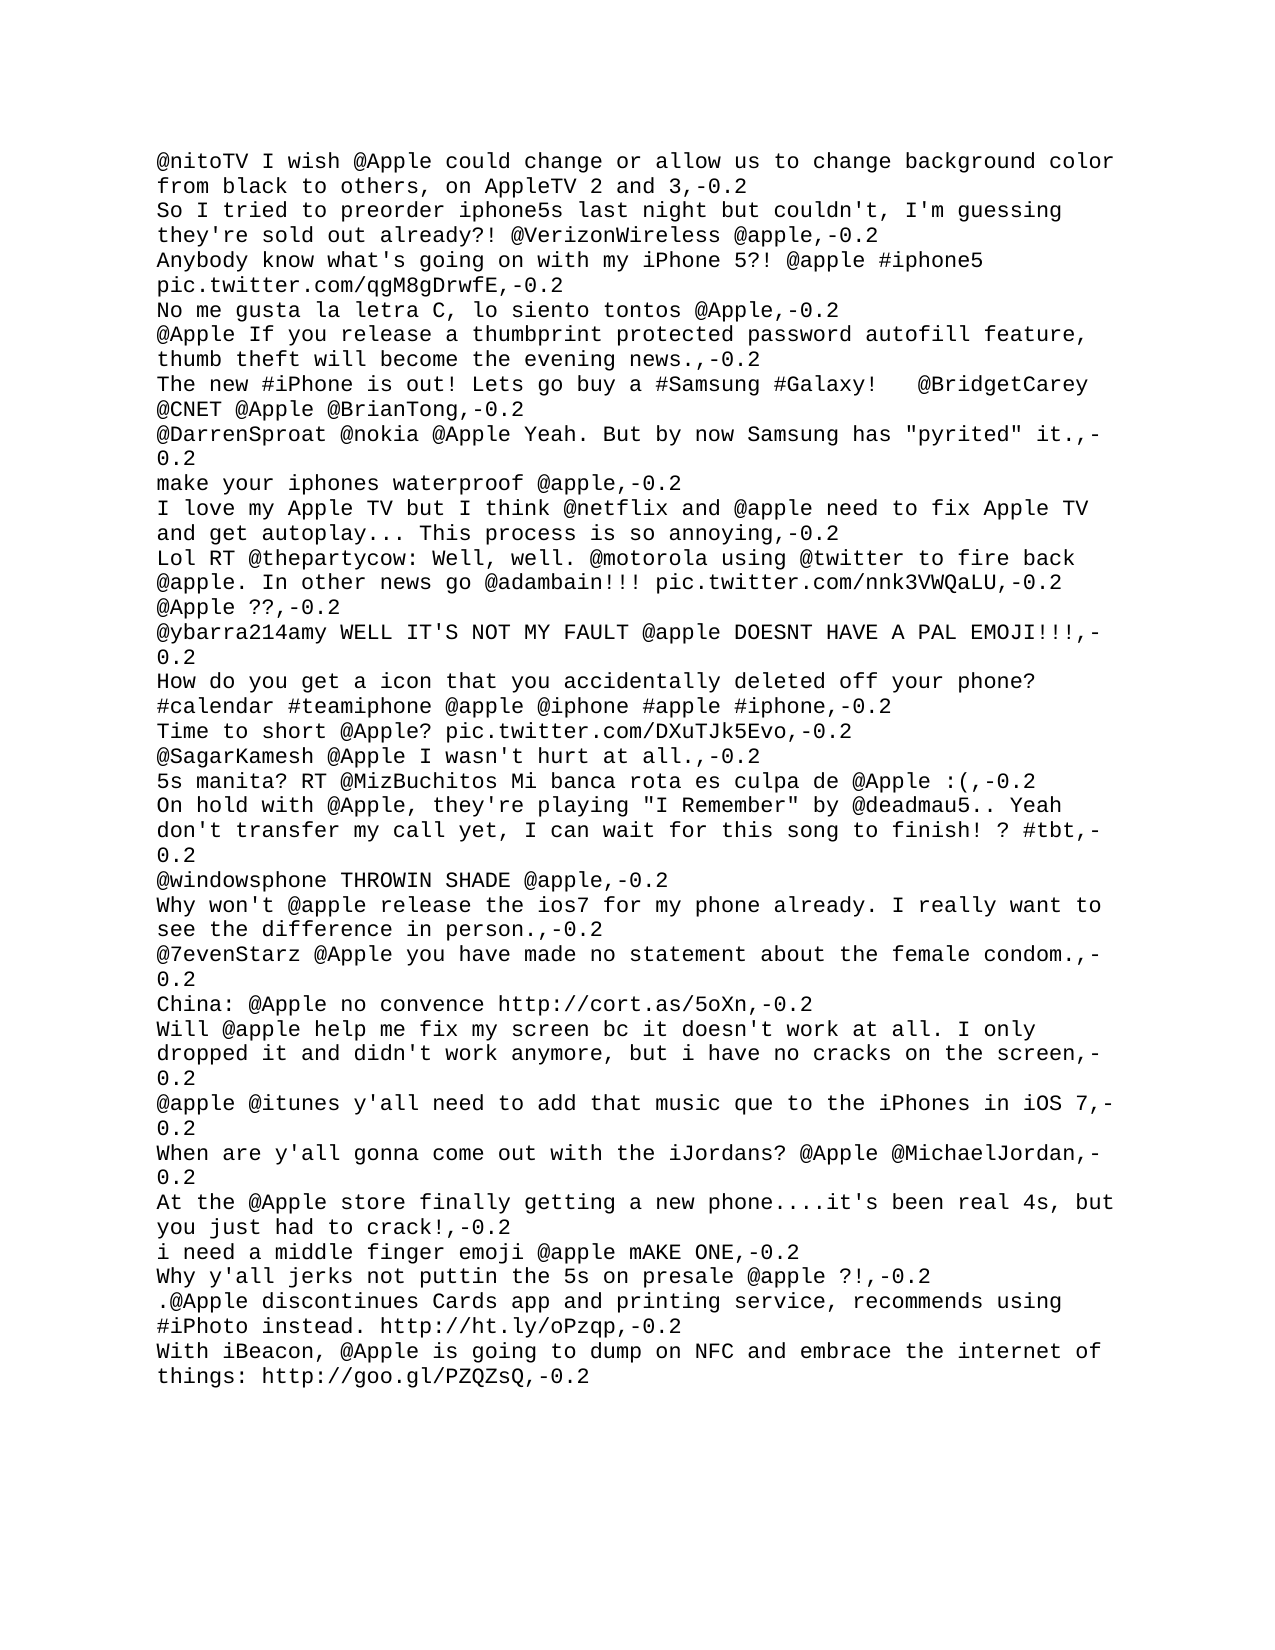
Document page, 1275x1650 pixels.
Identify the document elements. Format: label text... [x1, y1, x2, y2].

text Why won't @apple release the ios7 for my phone already. I really want to see the difference in person.,-0.2 [156, 894, 1118, 943]
text On hold with @Apple, they're playing "I Remember" by @deadmau5.. Yeah don't transfer my call yet, I can wait for this song to finish! ? #tbt,-0.2 [156, 794, 1118, 869]
text Time to short @Apple? pic.twitter.com/DXuTJk5Evo,-0.2 [156, 720, 1118, 745]
text @apple @itunes y'all need to add that music que to the iPhones in iOS 7,-0.2 [156, 1092, 1118, 1142]
text At the @Apple store finally getting a new phone....it's been real 4s, but you just had to crack!,-0.2 [156, 1191, 1118, 1241]
text No me gusta la letra C, lo siento tontos @Apple,-0.2 [156, 299, 1118, 323]
text @SagarKamesh @Apple I wasn't hurt at all.,-0.2 [156, 745, 1118, 770]
text When are y'all gonna come out with the iJordans? @Apple @MichaelJordan,-0.2 [156, 1142, 1118, 1191]
text I love my Apple TV but I think @netflix and @apple need to fix Apple TV and get autoplay... This process is so annoying,-0.2 [156, 497, 1118, 547]
text With iBeacon, @Apple is going to dump on NFC and embrace the internet of things: http://goo.gl/PZQZsQ,-0.2 [156, 1340, 1118, 1389]
text i need a middle finger emoji @apple mAKE ONE,-0.2 [156, 1241, 1118, 1266]
text China: @Apple no convence http://cort.as/5oXn,-0.2 [156, 993, 1118, 1018]
text @windowsphone THROWIN SHADE @apple,-0.2 [156, 869, 1118, 894]
text Anybody know what's going on with my iPhone 5?! @apple #iphone5 pic.twitter.com/qgM8gDrwfE,-0.2 [156, 249, 1118, 299]
text 5s manita? RT @MizBuchitos Mi banca rota es culpa de @Apple :(,-0.2 [156, 770, 1118, 794]
text So I tried to preorder iphone5s last night but couldn't, I'm guessing they're sold out already?! @VerizonWireless @apple,-0.2 [156, 199, 1118, 249]
text @nitoTV I wish @Apple could change or allow us to change background color from black to others, on AppleTV 2 and 3,-0.2 [156, 150, 1118, 199]
text How do you get a icon that you accidentally deleted off your phone? #calendar #teamiphone @apple @iphone #apple #iphone,-0.2 [156, 671, 1118, 720]
text Will @apple help me fix my screen bc it doesn't work at all. I only dropped it and didn't work anymore, but i have no cracks on the screen,-0.2 [156, 1018, 1118, 1092]
text @7evenStarz @Apple you have made no statement about the female condom.,-0.2 [156, 943, 1118, 993]
text @Apple ??,-0.2 [156, 596, 1118, 621]
text @DarrenSproat @nokia @Apple Yeah. But by now Samsung has "pyrited" it.,-0.2 [156, 423, 1118, 472]
text .@Apple discontinues Cards app and printing service, recommends using #iPhoto instead. http://ht.ly/oPzqp,-0.2 [156, 1290, 1118, 1340]
text @Apple If you release a thumbprint protected password autofill feature, thumb theft will become the evening news.,-0.2 [156, 323, 1118, 373]
text Lol RT @thepartycow: Well, well. @motorola using @twitter to fire back @apple. In other news go @adambain!!! pic.twitter.com/nnk3VWQaLU,-0.2 [156, 547, 1118, 596]
text @ybarra214amy WELL IT'S NOT MY FAULT @apple DOESNT HAVE A PAL EMOJI!!!,-0.2 [156, 621, 1118, 671]
text The new #iPhone is out! Lets go buy a #Samsung #Galaxy! @BridgetCarey @CNET @Apple @BrianTong,-0.2 [156, 373, 1118, 423]
text Why y'all jerks not puttin the 5s on presale @apple ?!,-0.2 [156, 1266, 1118, 1290]
text make your iphones waterproof @apple,-0.2 [156, 472, 1118, 497]
